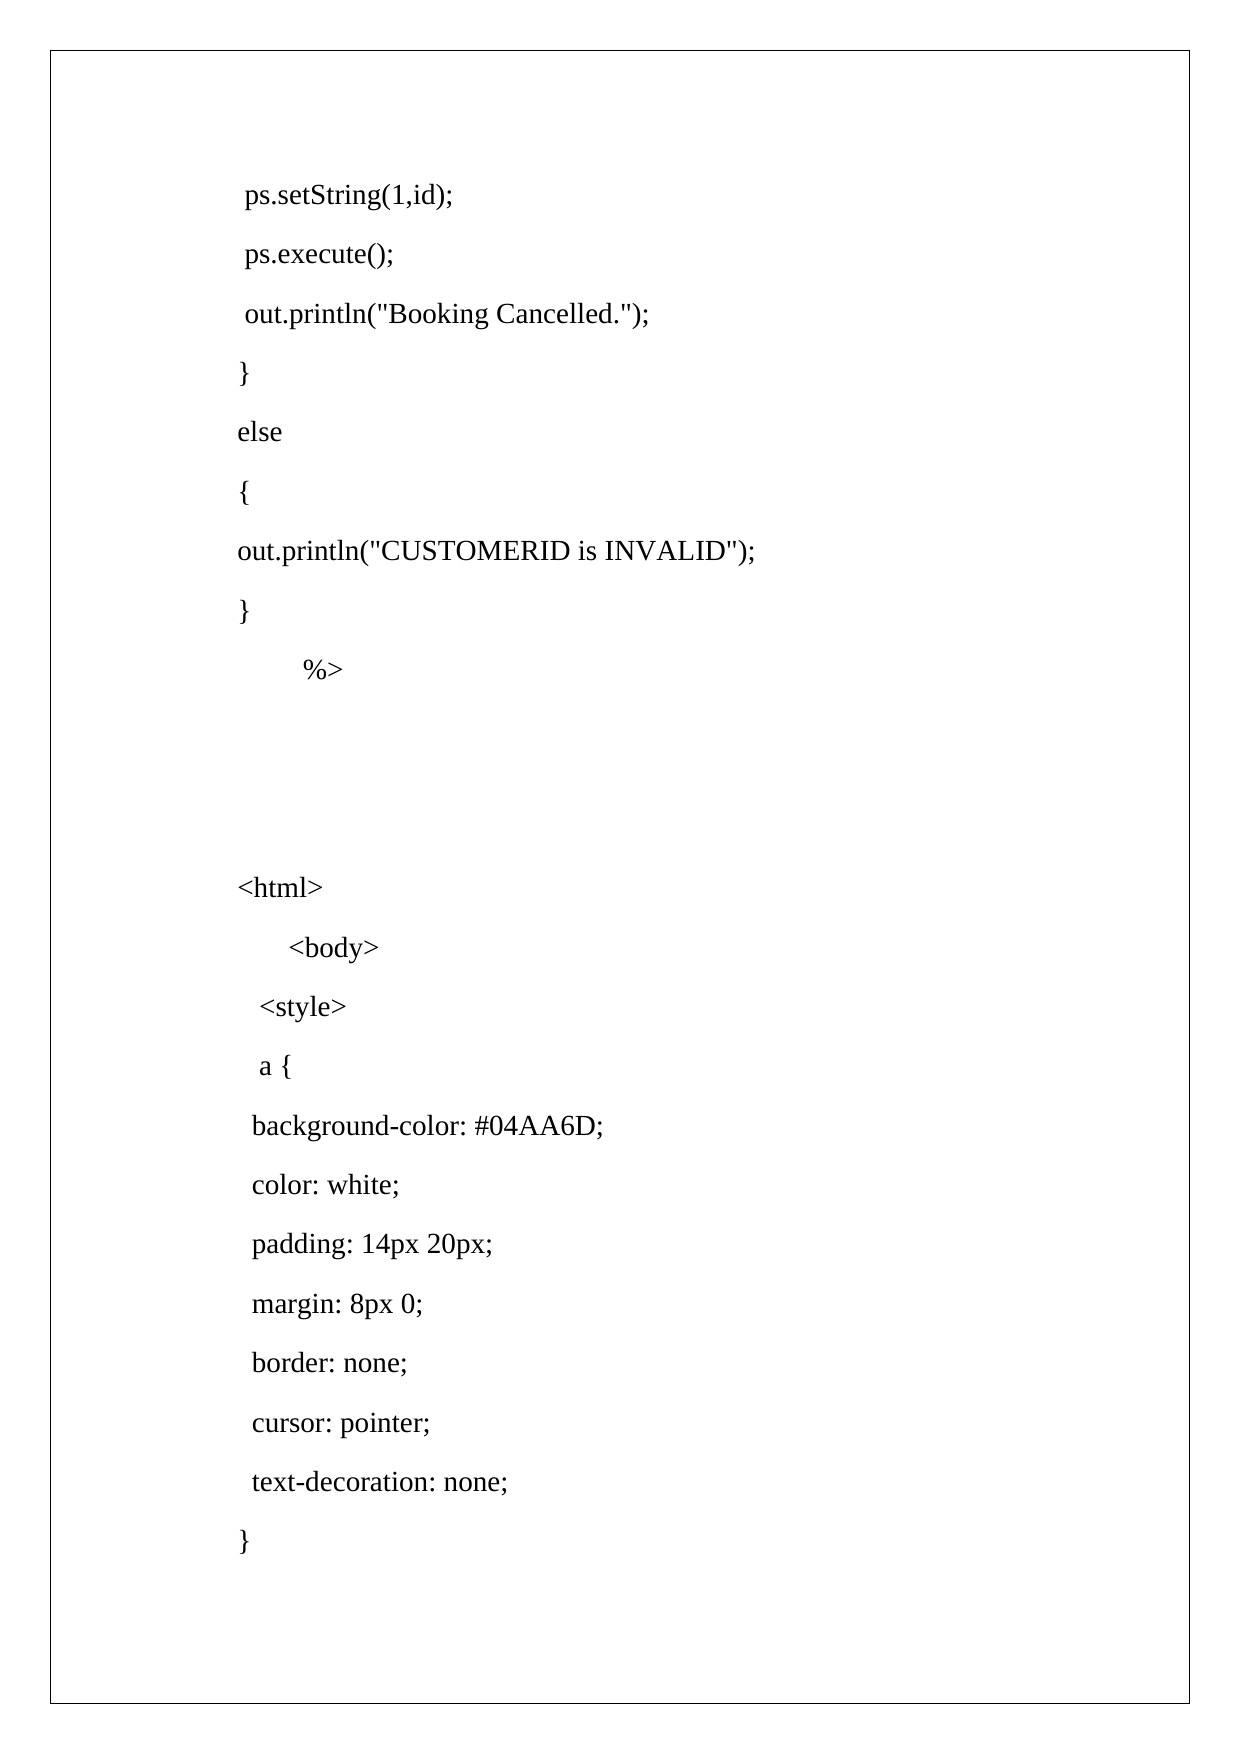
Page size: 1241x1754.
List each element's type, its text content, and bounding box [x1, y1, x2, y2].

text { [237, 474, 1122, 507]
text out.println("CUSTOMERID is INVALID"); [237, 533, 1122, 567]
text else [237, 414, 1122, 448]
text color: white; [237, 1167, 1122, 1201]
text text-decoration: none; [237, 1464, 1122, 1498]
text <style> [237, 989, 1122, 1023]
text ps.setString(1,id); [237, 177, 1122, 211]
text } [237, 355, 1122, 389]
text } [237, 1523, 1122, 1557]
text <body> [237, 930, 1122, 963]
text margin: 8px 0; [237, 1286, 1122, 1319]
text padding: 14px 20px; [237, 1227, 1122, 1260]
text cursor: pointer; [237, 1405, 1122, 1438]
text background-color: #04AA6D; [237, 1108, 1122, 1141]
text ps.execute(); [237, 236, 1122, 270]
text <html> [237, 870, 1122, 904]
text a { [237, 1048, 1122, 1082]
text %> [237, 652, 1122, 686]
text out.println("Booking Cancelled."); [237, 296, 1122, 329]
text border: none; [237, 1345, 1122, 1379]
text } [237, 593, 1122, 626]
